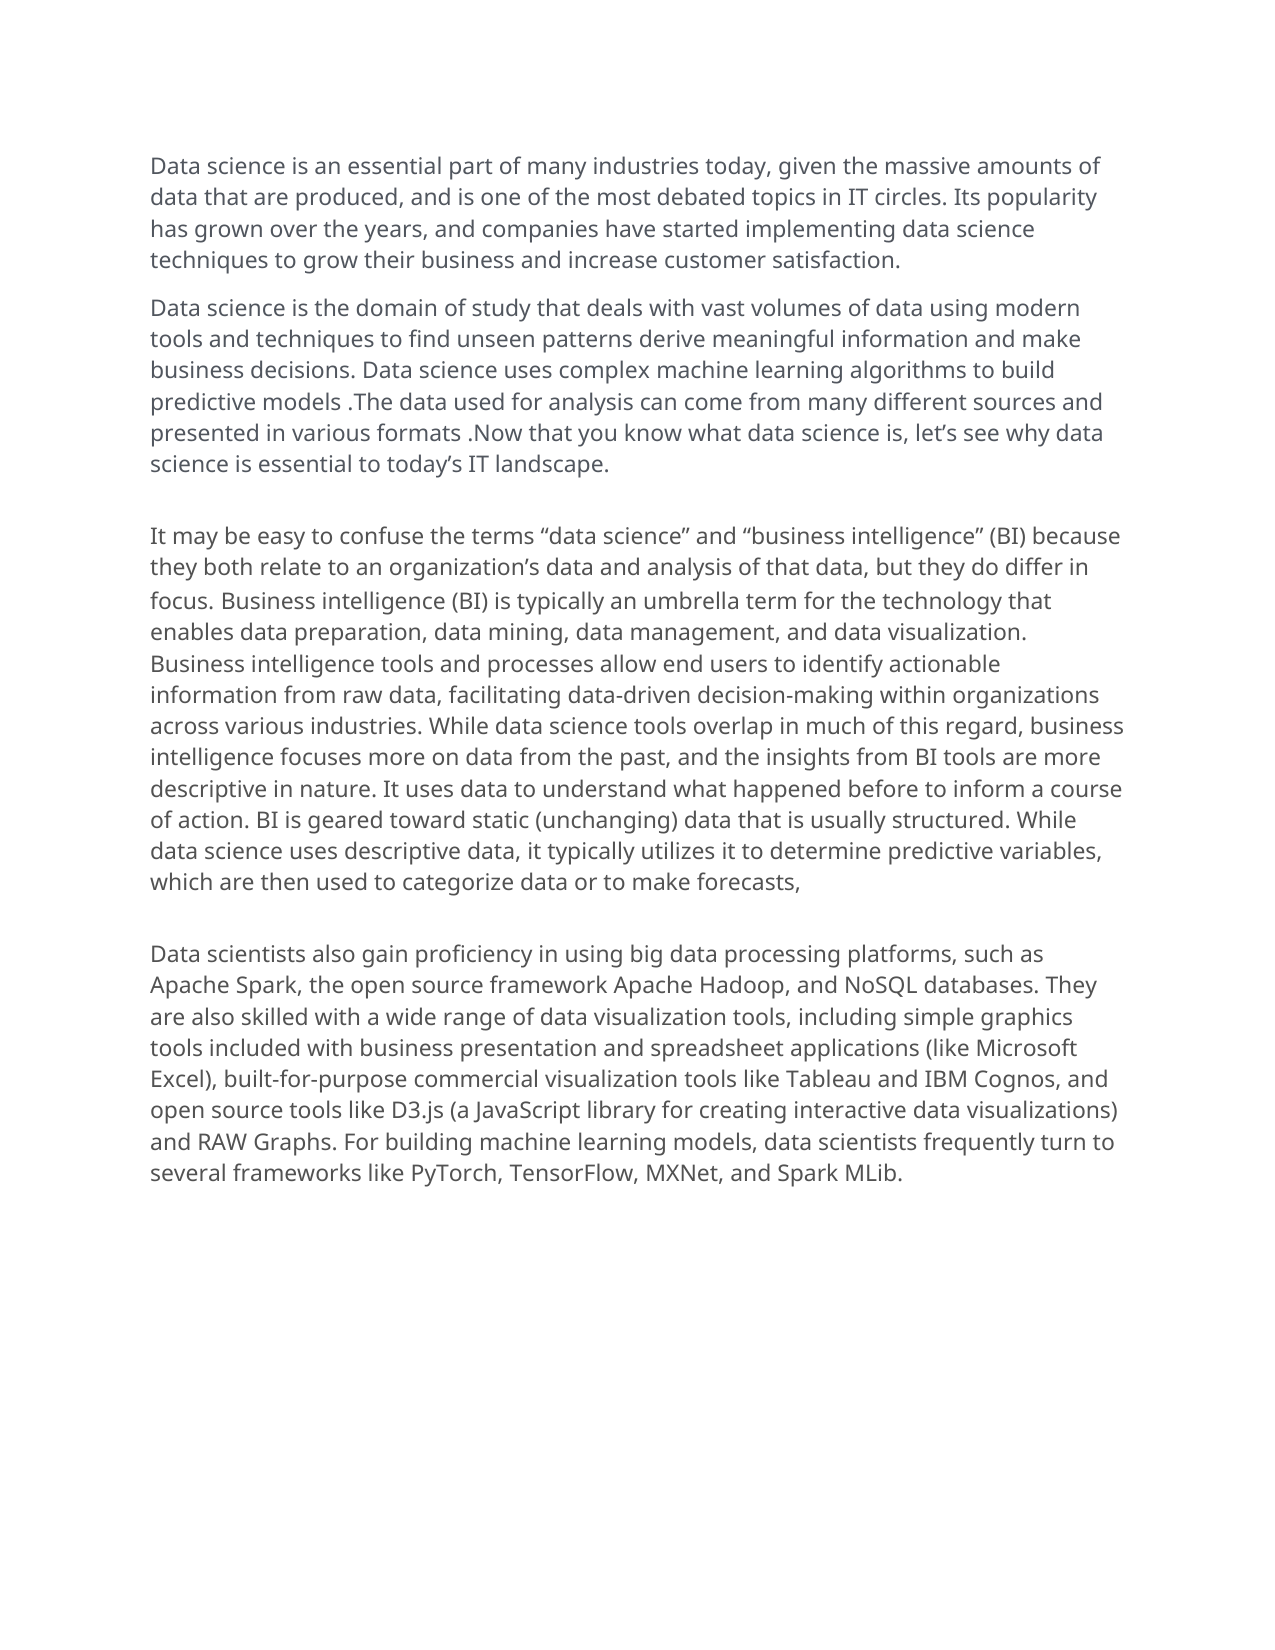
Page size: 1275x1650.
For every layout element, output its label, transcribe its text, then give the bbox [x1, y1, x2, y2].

text It may be easy to confuse the terms “data science” and “business intelligence” (BI) because they both relate to an organization’s data and analysis of that data, but they do differ in focus. Business intelligence (BI) is typically an umbrella term for the technology that enables data preparation, data mining, data management, and data visualization. Business intelligence tools and processes allow end users to identify actionable information from raw data, facilitating data-driven decision-making within organizations across various industries. While data science tools overlap in much of this regard, business intelligence focuses more on data from the past, and the insights from BI tools are more descriptive in nature. It uses data to understand what happened before to inform a course of action. BI is geared toward static (unchanging) data that is usually structured. While data science uses descriptive data, it typically utilizes it to determine predictive variables, which are then used to categorize data or to make forecasts, [221, 520, 1125, 898]
text Data science is the domain of study that deals with vast volumes of data using modern tools and techniques to find unseen patterns derive meaningful information and make business decisions. Data science uses complex machine learning algorithms to build predictive models .The data used for analysis can come from many different sources and presented in various formats .Now that you know what data science is, let’s see why data science is essential to today’s IT landscape. [150, 292, 1125, 479]
text Data scientists also gain proficiency in using big data processing platforms, such as Apache Spark, the open source framework Apache Hadoop, and NoSQL databases. They are also skilled with a wide range of data visualization tools, including simple graphics tools included with business presentation and spreadsheet applications (like Microsoft Excel), built-for-purpose commercial visualization tools like Tableau and IBM Cognos, and open source tools like D3.js (a JavaScript library for creating interactive data visualizations) and RAW Graphs. For building machine learning models, data scientists frequently turn to several frameworks like PyTorch, TensorFlow, MXNet, and Spark MLib. [150, 938, 1125, 1188]
text Data science is an essential part of many industries today, given the massive amounts of data that are produced, and is one of the most debated topics in IT circles. Its popularity has grown over the years, and companies have started implementing data science techniques to grow their business and increase customer satisfaction. [150, 150, 1125, 275]
